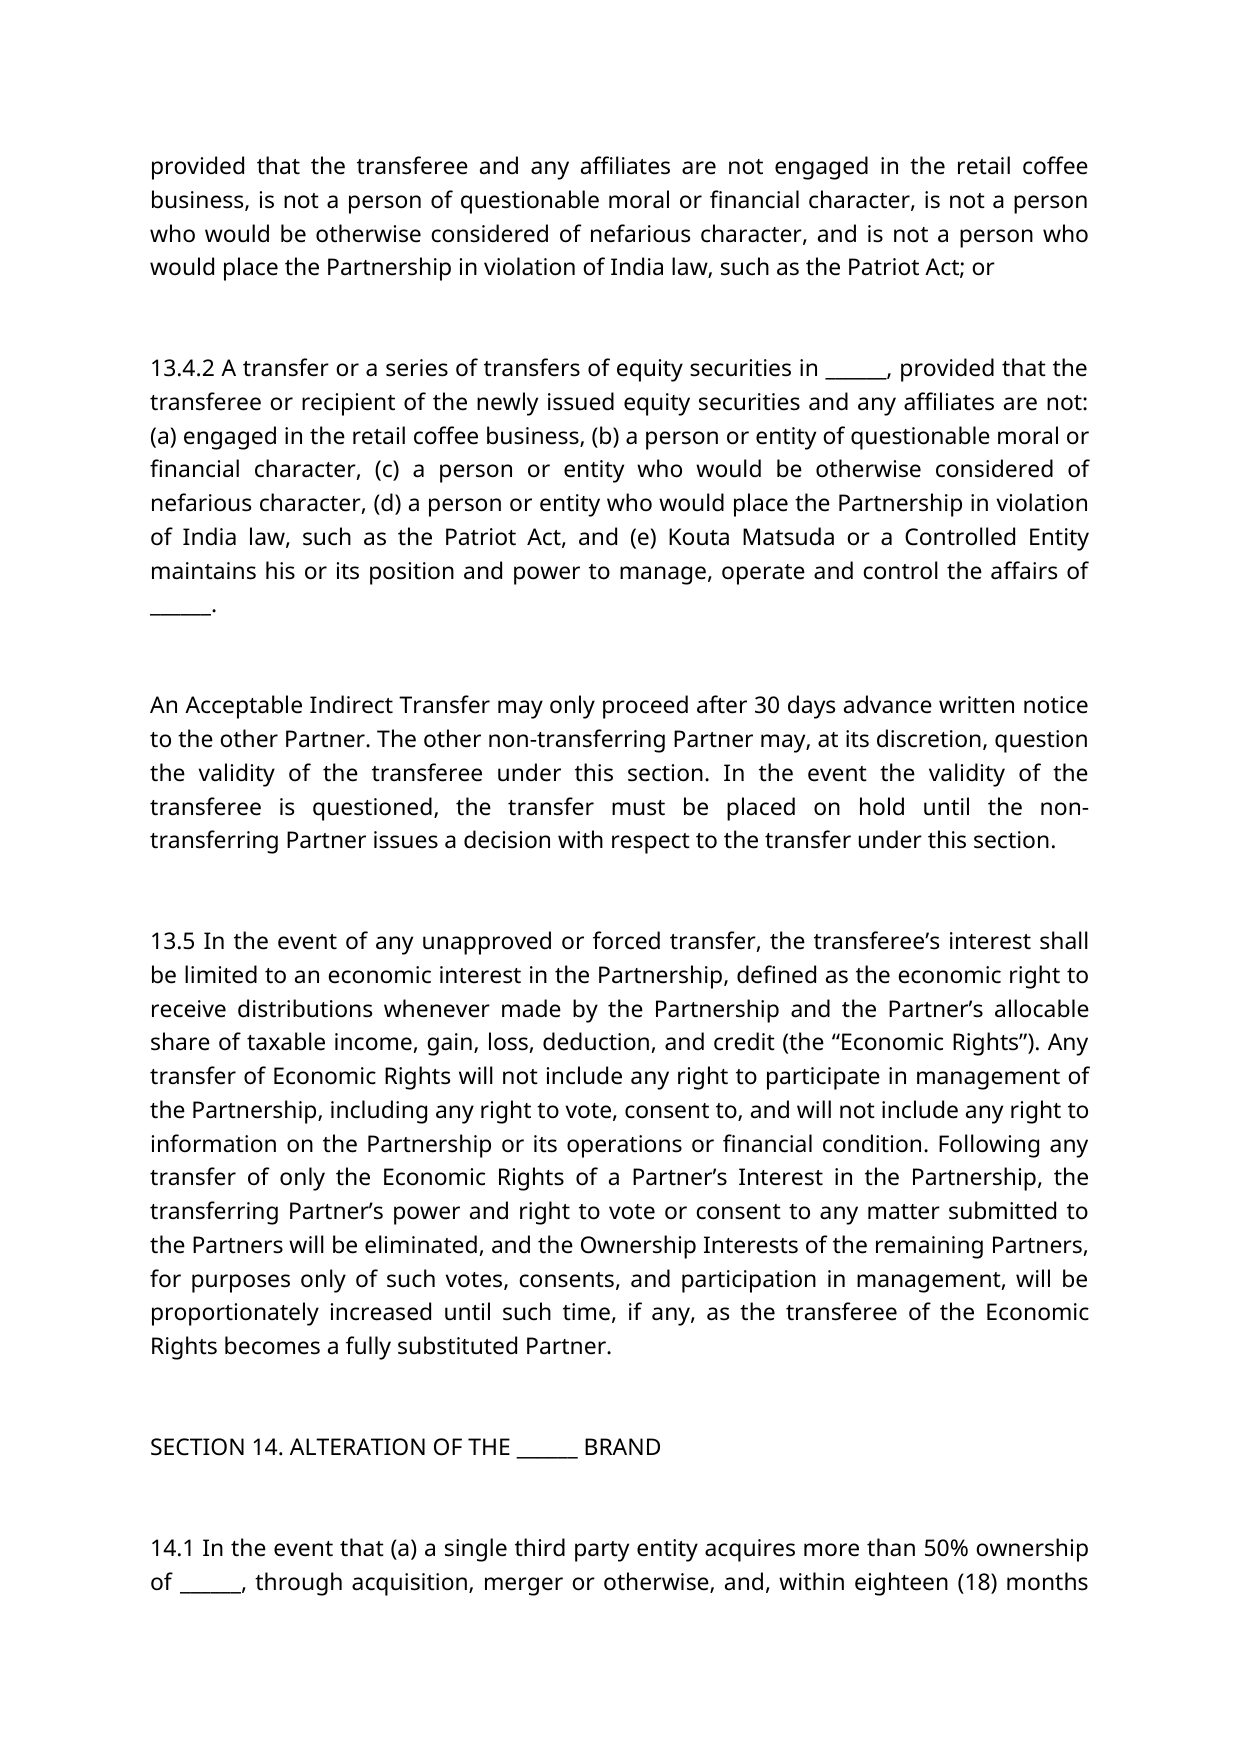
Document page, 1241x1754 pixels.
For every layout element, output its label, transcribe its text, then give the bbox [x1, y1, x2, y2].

text 13.4.2 A transfer or a series of transfers of equity securities in ______, provided that the transferee or recipient of the newly issued equity securities and any affiliates are not: (a) engaged in the retail coffee business, (b) a person or entity of questionable moral or financial character, (c) a person or entity who would be otherwise considered of nefarious character, (d) a person or entity who would place the Partnership in violation of India law, such as the Patriot Act, and (e) Kouta Matsuda or a Controlled Entity maintains his or its position and power to manage, operate and control the affairs of ______. [150, 352, 1090, 619]
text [150, 1532, 1090, 1597]
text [150, 150, 1090, 282]
text 13.5 In the event of any unapproved or forced transfer, the transferee’s interest shall be limited to an economic interest in the Partnership, defined as the economic right to receive distributions whenever made by the Partnership and the Partner’s allocable share of taxable income, gain, loss, deduction, and credit (the “Economic Rights”). Any transfer of Economic Rights will not include any right to participate in management of the Partnership, including any right to vote, consent to, and will not include any right to information on the Partnership or its operations or financial condition. Following any transfer of only the Economic Rights of a Partner’s Interest in the Partnership, the transferring Partner’s power and right to vote or consent to any matter submitted to the Partners will be eliminated, and the Ownership Interests of the remaining Partners, for purposes only of such votes, consents, and participation in management, will be proportionately increased until such time, if any, as the transferee of the Economic Rights becomes a fully substituted Partner. [150, 925, 1090, 1361]
text SECTION 14. ALTERATION OF THE ______ BRAND [150, 1431, 1090, 1462]
text An Acceptable Indirect Transfer may only proceed after 30 days advance written notice to the other Partner. The other non-transferring Partner may, at its discretion, question the validity of the transferee under this section. In the event the validity of the transferee is questioned, the transfer must be placed on hold until the non-transferring Partner issues a decision with respect to the transfer under this section. [150, 689, 1090, 855]
